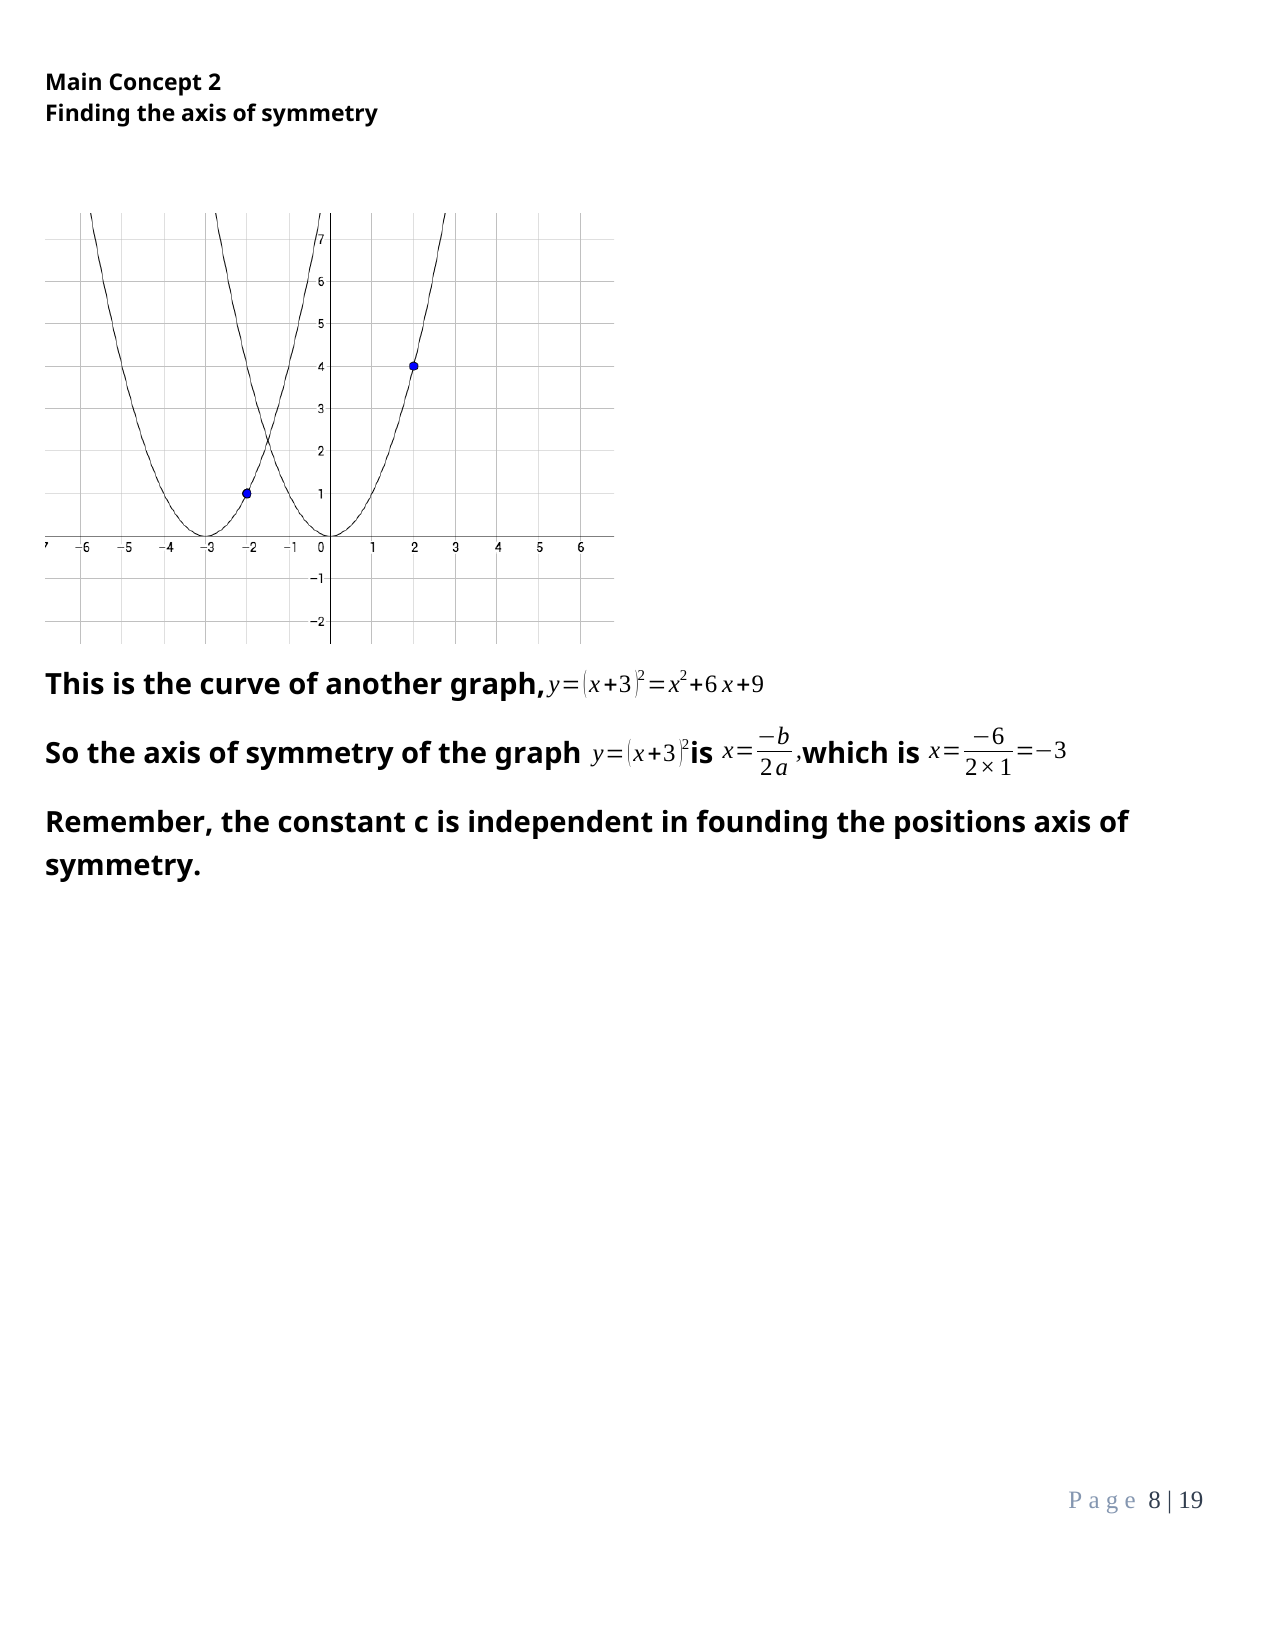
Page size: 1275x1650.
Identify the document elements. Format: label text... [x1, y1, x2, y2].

text Remember, the constant c is independent in founding the positions axis of symmetry. [45, 801, 1230, 884]
picture [45, 213, 615, 644]
text This is the curve of another graph, [45, 663, 1230, 703]
text So the axis of symmetry of the graph is which is [45, 722, 1230, 781]
